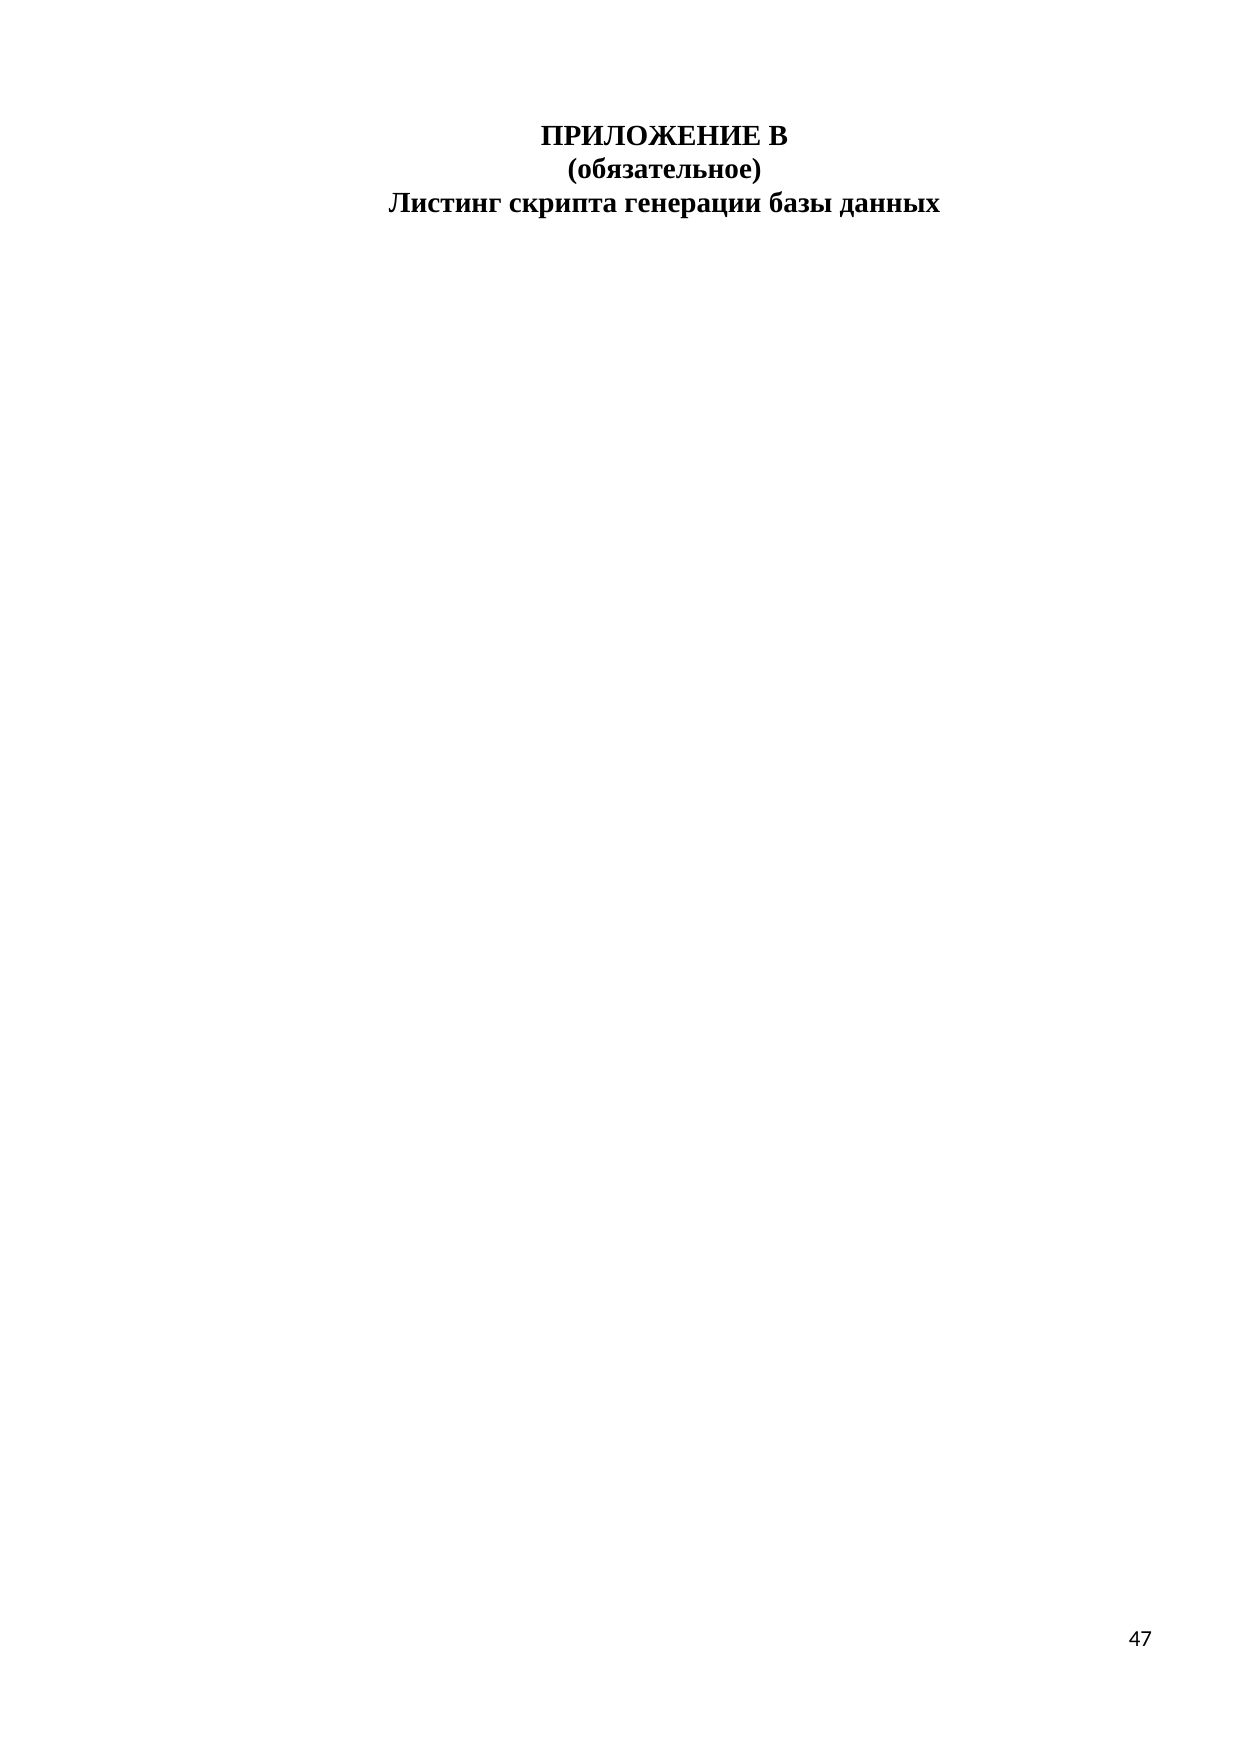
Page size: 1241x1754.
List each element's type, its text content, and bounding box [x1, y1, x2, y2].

subtitle Приложение В (обязательное) Листинг скрипта генерации базы данных [177, 118, 1152, 219]
